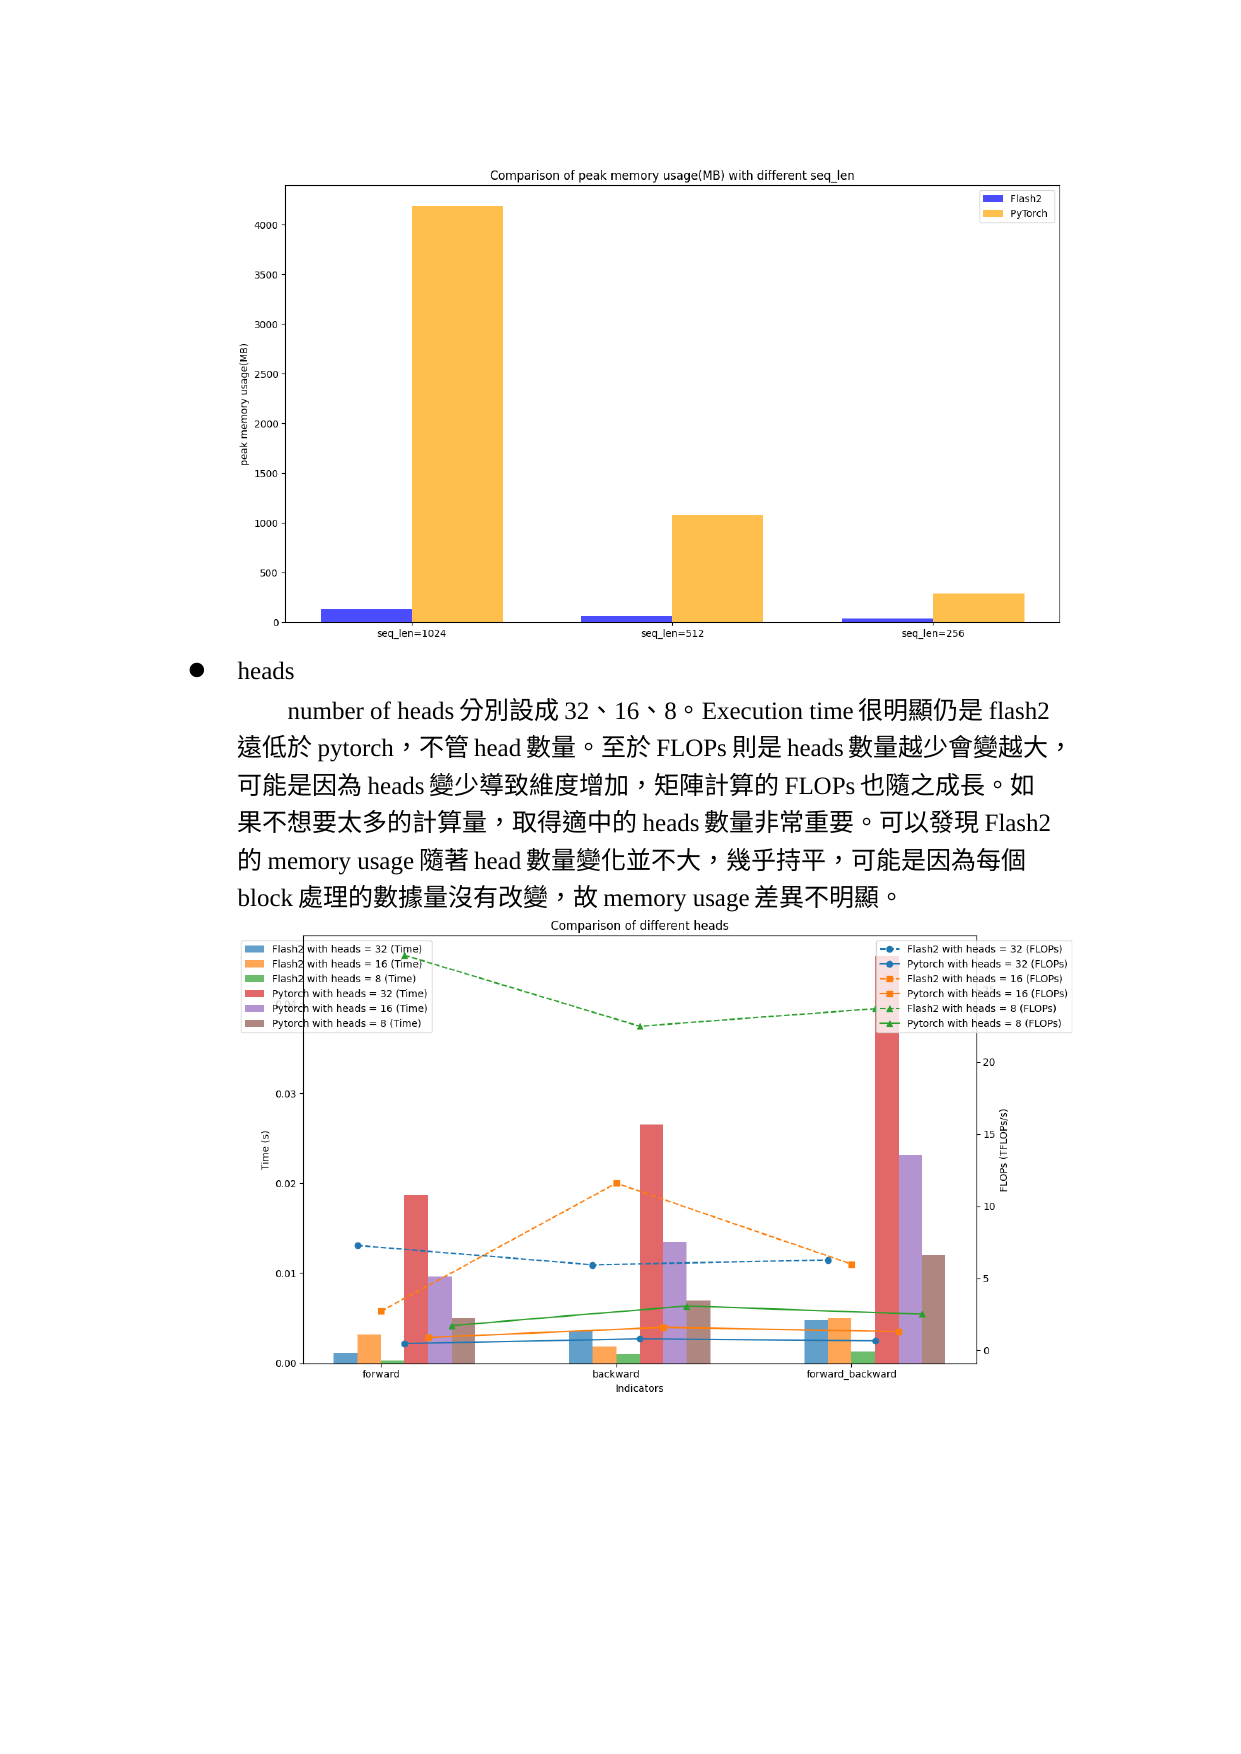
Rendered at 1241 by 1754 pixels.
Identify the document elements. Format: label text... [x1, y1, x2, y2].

list number of heads分別設成32、16、8。Execution time很明顯仍是flash2遠低於pytorch，不管head數量。至於FLOPs則是heads數量越少會變越大，可能是因為heads變少導致維度增加，矩陣計算的FLOPs也隨之成長。如果不想要太多的計算量，取得適中的heads數量非常重要。可以發現Flash2的memory usage隨著head數量變化並不大，幾乎持平，可能是因為每個block處理的數據量沒有改變，故memory usage差異不明顯。 [237, 689, 1053, 914]
list heads [187, 652, 1053, 689]
picture [237, 914, 1073, 1397]
picture [237, 164, 1064, 642]
